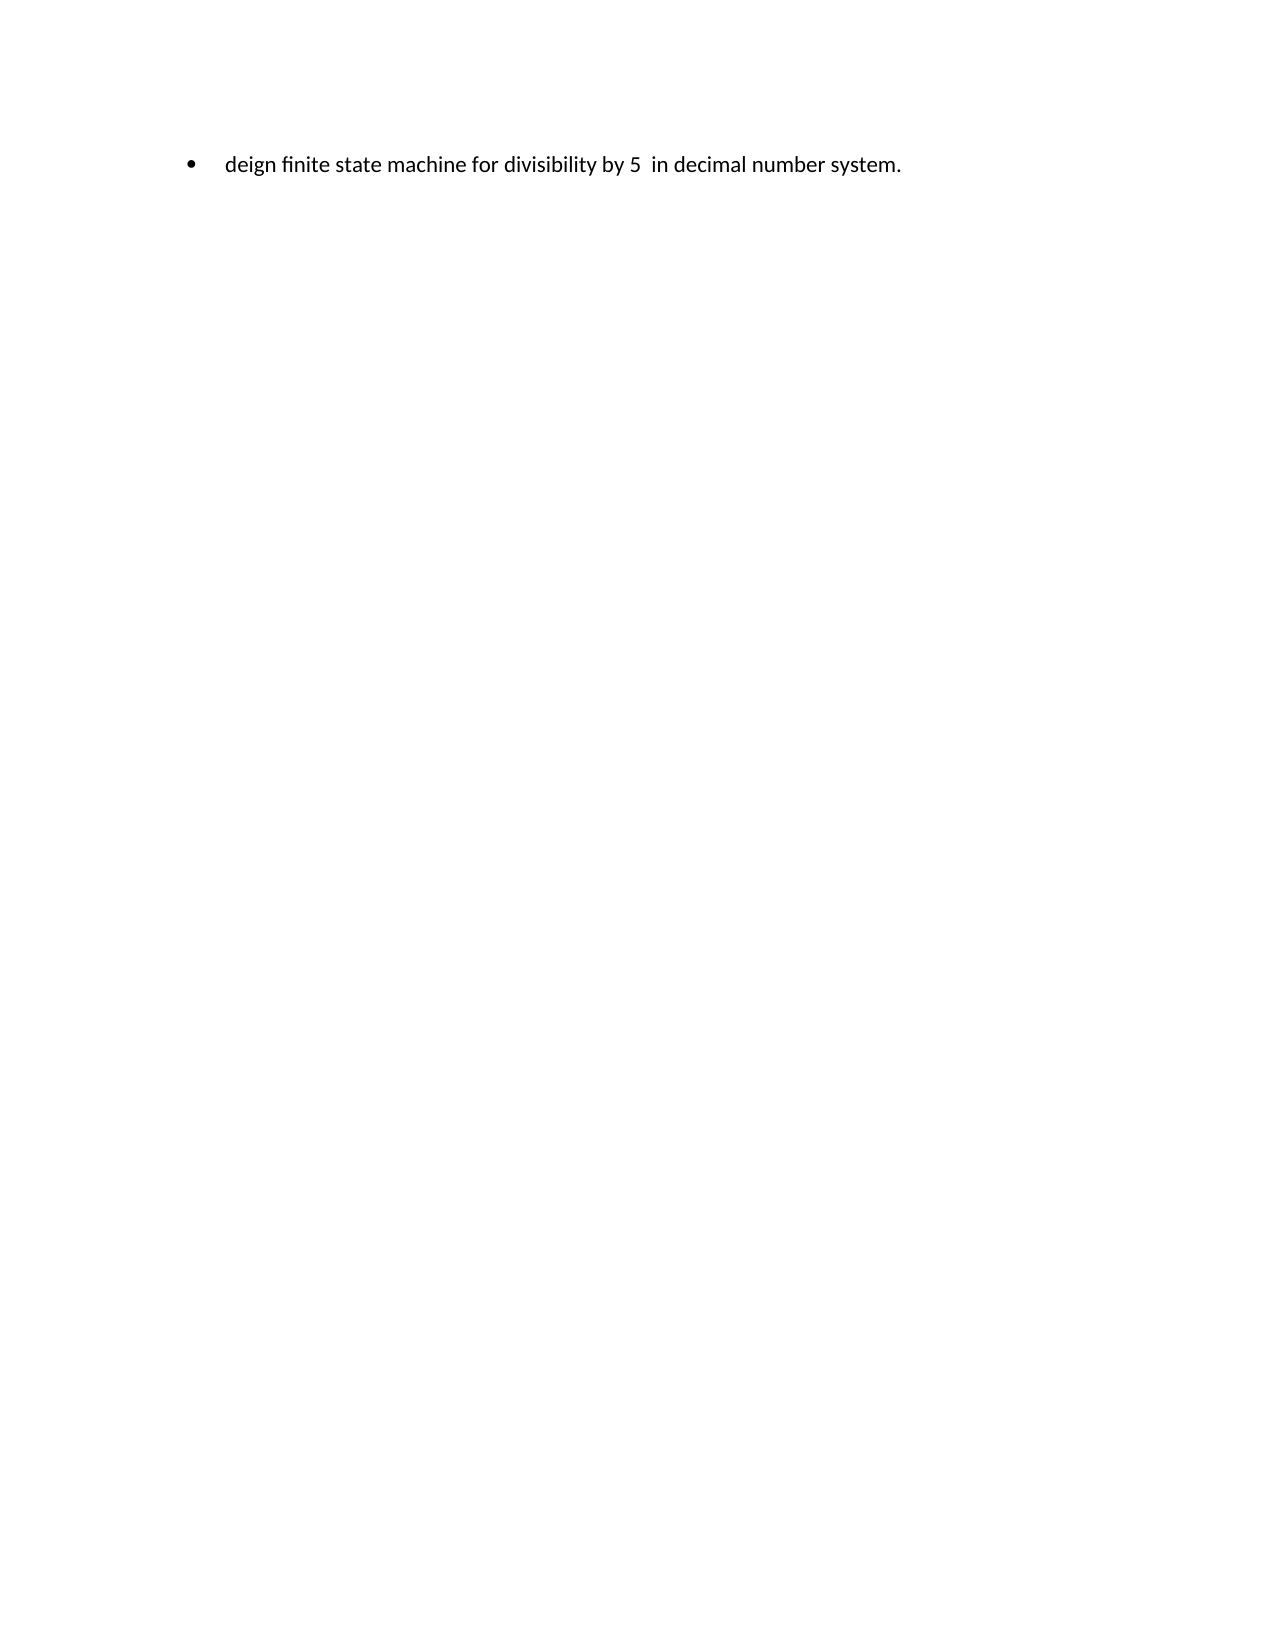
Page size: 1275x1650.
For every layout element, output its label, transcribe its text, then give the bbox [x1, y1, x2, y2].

list deign finite state machine for divisibility by 5 in decimal number system. [187, 150, 1125, 178]
